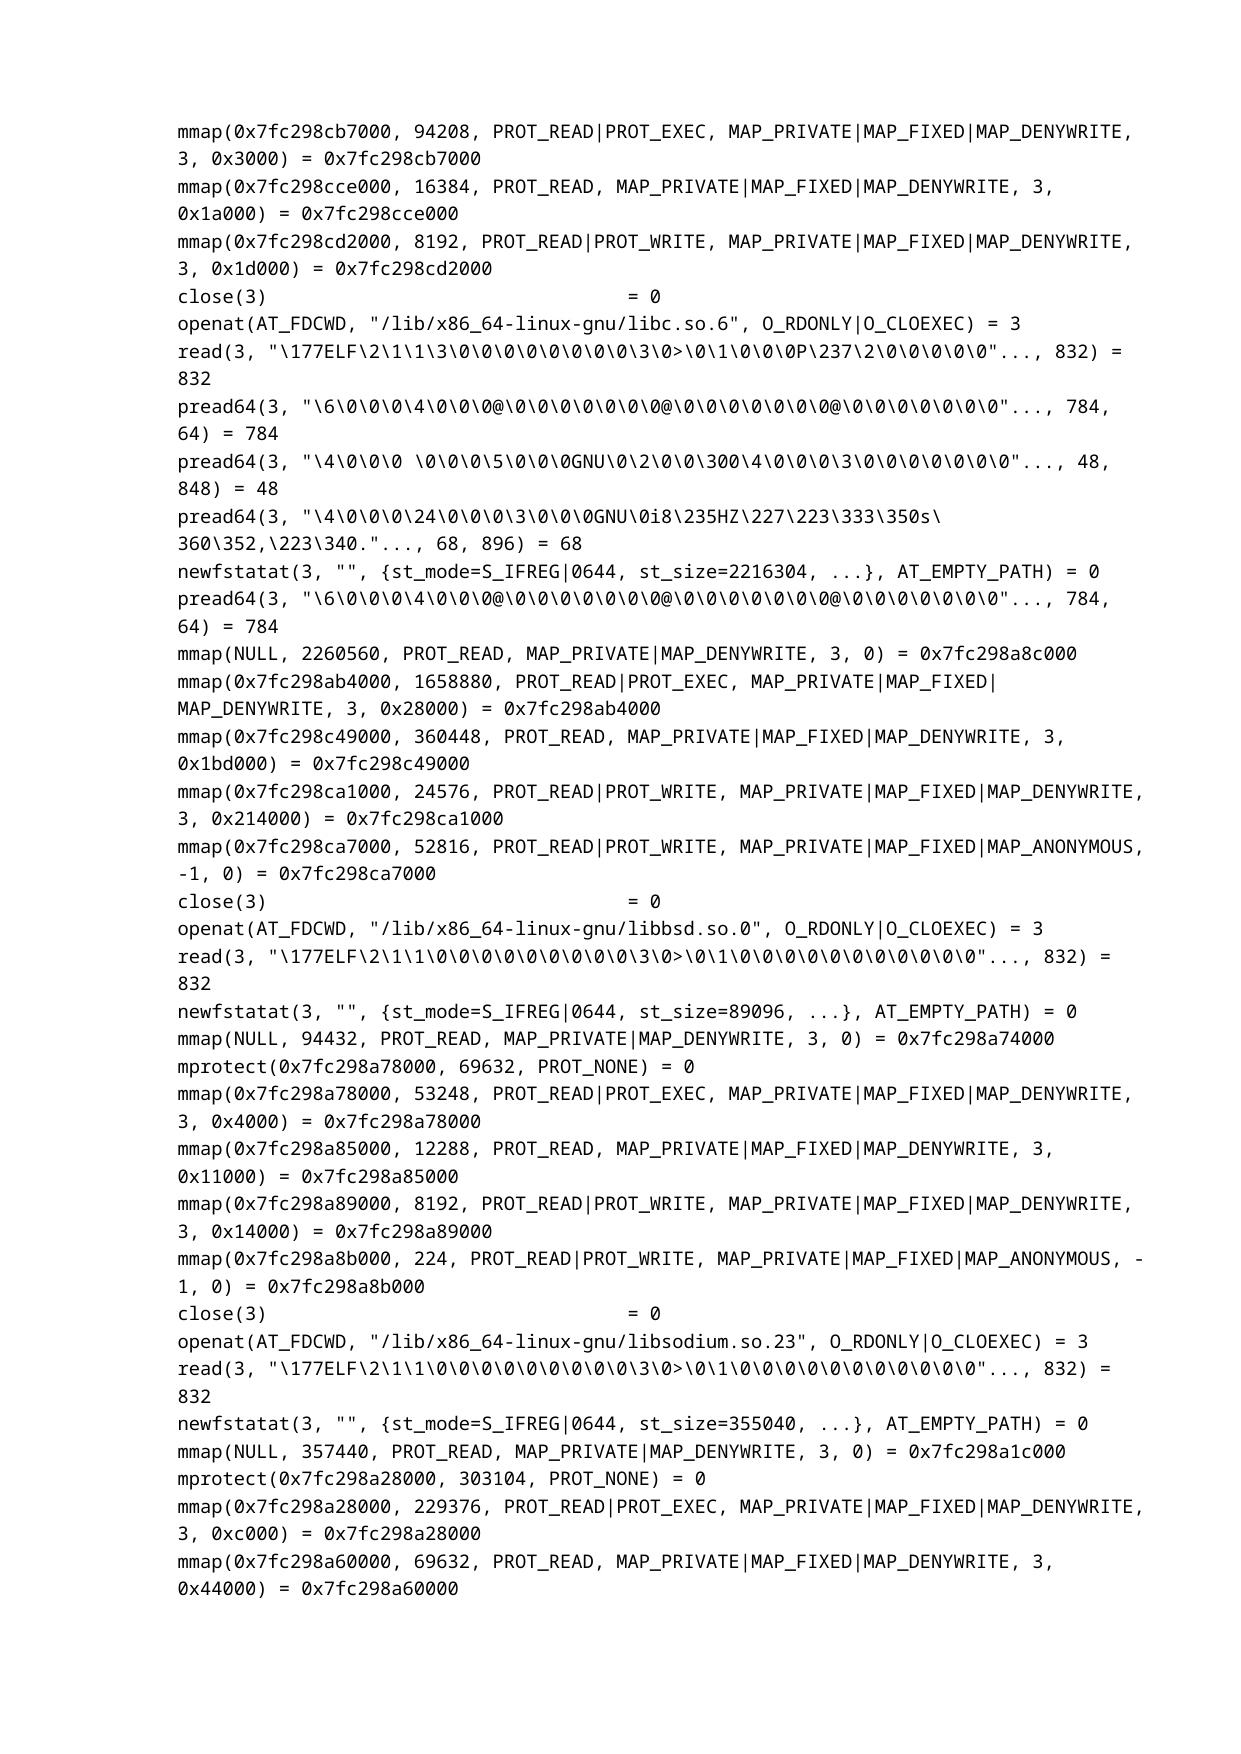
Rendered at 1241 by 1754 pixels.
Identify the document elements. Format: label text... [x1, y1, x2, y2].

text pread64(3, "\6\0\0\0\4\0\0\0@\0\0\0\0\0\0\0@\0\0\0\0\0\0\0@\0\0\0\0\0\0\0"..., 784, 64) = 784 [177, 393, 1152, 446]
text pread64(3, "\4\0\0\0 \0\0\0\5\0\0\0GNU\0\2\0\0\300\4\0\0\0\3\0\0\0\0\0\0\0"..., 48, 848) = 48 [177, 448, 1152, 501]
text mmap(0x7fc298ca1000, 24576, PROT_READ|PROT_WRITE, MAP_PRIVATE|MAP_FIXED|MAP_DENYWRITE, 3, 0x214000) = 0x7fc298ca1000 [177, 778, 1152, 831]
text newfstatat(3, "", {st_mode=S_IFREG|0644, st_size=2216304, ...}, AT_EMPTY_PATH) = 0 [177, 558, 1152, 584]
text mmap(0x7fc298cd2000, 8192, PROT_READ|PROT_WRITE, MAP_PRIVATE|MAP_FIXED|MAP_DENYWRITE, 3, 0x1d000) = 0x7fc298cd2000 [177, 228, 1152, 281]
text mprotect(0x7fc298a78000, 69632, PROT_NONE) = 0 [177, 1053, 1152, 1079]
text mmap(0x7fc298a28000, 229376, PROT_READ|PROT_EXEC, MAP_PRIVATE|MAP_FIXED|MAP_DENYWRITE, 3, 0xc000) = 0x7fc298a28000 [177, 1493, 1152, 1546]
text newfstatat(3, "", {st_mode=S_IFREG|0644, st_size=89096, ...}, AT_EMPTY_PATH) = 0 [177, 998, 1152, 1024]
text openat(AT_FDCWD, "/lib/x86_64-linux-gnu/libbsd.so.0", O_RDONLY|O_CLOEXEC) = 3 [177, 916, 1152, 941]
text mmap(0x7fc298c49000, 360448, PROT_READ, MAP_PRIVATE|MAP_FIXED|MAP_DENYWRITE, 3, 0x1bd000) = 0x7fc298c49000 [177, 723, 1152, 776]
text mmap(0x7fc298cb7000, 94208, PROT_READ|PROT_EXEC, MAP_PRIVATE|MAP_FIXED|MAP_DENYWRITE, 3, 0x3000) = 0x7fc298cb7000 [177, 118, 1152, 171]
text mprotect(0x7fc298a28000, 303104, PROT_NONE) = 0 [177, 1466, 1152, 1491]
text mmap(0x7fc298ab4000, 1658880, PROT_READ|PROT_EXEC, MAP_PRIVATE|MAP_FIXED|MAP_DENYWRITE, 3, 0x28000) = 0x7fc298ab4000 [177, 668, 1152, 721]
text close(3) = 0 [177, 888, 1152, 914]
text mmap(0x7fc298ca7000, 52816, PROT_READ|PROT_WRITE, MAP_PRIVATE|MAP_FIXED|MAP_ANONYMOUS, -1, 0) = 0x7fc298ca7000 [177, 833, 1152, 886]
text read(3, "\177ELF\2\1\1\0\0\0\0\0\0\0\0\0\3\0>\0\1\0\0\0\0\0\0\0\0\0\0\0"..., 832) = 832 [177, 943, 1152, 996]
text mmap(0x7fc298a60000, 69632, PROT_READ, MAP_PRIVATE|MAP_FIXED|MAP_DENYWRITE, 3, 0x44000) = 0x7fc298a60000 [177, 1548, 1152, 1601]
text read(3, "\177ELF\2\1\1\0\0\0\0\0\0\0\0\0\3\0>\0\1\0\0\0\0\0\0\0\0\0\0\0"..., 832) = 832 [177, 1356, 1152, 1409]
text mmap(0x7fc298a78000, 53248, PROT_READ|PROT_EXEC, MAP_PRIVATE|MAP_FIXED|MAP_DENYWRITE, 3, 0x4000) = 0x7fc298a78000 [177, 1081, 1152, 1134]
text openat(AT_FDCWD, "/lib/x86_64-linux-gnu/libc.so.6", O_RDONLY|O_CLOEXEC) = 3 [177, 311, 1152, 336]
text close(3) = 0 [177, 1301, 1152, 1326]
text mmap(0x7fc298a89000, 8192, PROT_READ|PROT_WRITE, MAP_PRIVATE|MAP_FIXED|MAP_DENYWRITE, 3, 0x14000) = 0x7fc298a89000 [177, 1191, 1152, 1244]
text mmap(NULL, 357440, PROT_READ, MAP_PRIVATE|MAP_DENYWRITE, 3, 0) = 0x7fc298a1c000 [177, 1438, 1152, 1464]
text openat(AT_FDCWD, "/lib/x86_64-linux-gnu/libsodium.so.23", O_RDONLY|O_CLOEXEC) = 3 [177, 1328, 1152, 1354]
text mmap(0x7fc298cce000, 16384, PROT_READ, MAP_PRIVATE|MAP_FIXED|MAP_DENYWRITE, 3, 0x1a000) = 0x7fc298cce000 [177, 173, 1152, 226]
text mmap(NULL, 94432, PROT_READ, MAP_PRIVATE|MAP_DENYWRITE, 3, 0) = 0x7fc298a74000 [177, 1026, 1152, 1051]
text mmap(0x7fc298a8b000, 224, PROT_READ|PROT_WRITE, MAP_PRIVATE|MAP_FIXED|MAP_ANONYMOUS, -1, 0) = 0x7fc298a8b000 [177, 1246, 1152, 1299]
text pread64(3, "\6\0\0\0\4\0\0\0@\0\0\0\0\0\0\0@\0\0\0\0\0\0\0@\0\0\0\0\0\0\0"..., 784, 64) = 784 [177, 586, 1152, 639]
text read(3, "\177ELF\2\1\1\3\0\0\0\0\0\0\0\0\3\0>\0\1\0\0\0P\237\2\0\0\0\0\0"..., 832) = 832 [177, 338, 1152, 391]
text mmap(0x7fc298a85000, 12288, PROT_READ, MAP_PRIVATE|MAP_FIXED|MAP_DENYWRITE, 3, 0x11000) = 0x7fc298a85000 [177, 1136, 1152, 1189]
text pread64(3, "\4\0\0\0\24\0\0\0\3\0\0\0GNU\0i8\235HZ\227\223\333\350s\360\352,\223\340."..., 68, 896) = 68 [177, 503, 1152, 556]
text mmap(NULL, 2260560, PROT_READ, MAP_PRIVATE|MAP_DENYWRITE, 3, 0) = 0x7fc298a8c000 [177, 641, 1152, 666]
text close(3) = 0 [177, 283, 1152, 309]
text newfstatat(3, "", {st_mode=S_IFREG|0644, st_size=355040, ...}, AT_EMPTY_PATH) = 0 [177, 1411, 1152, 1436]
